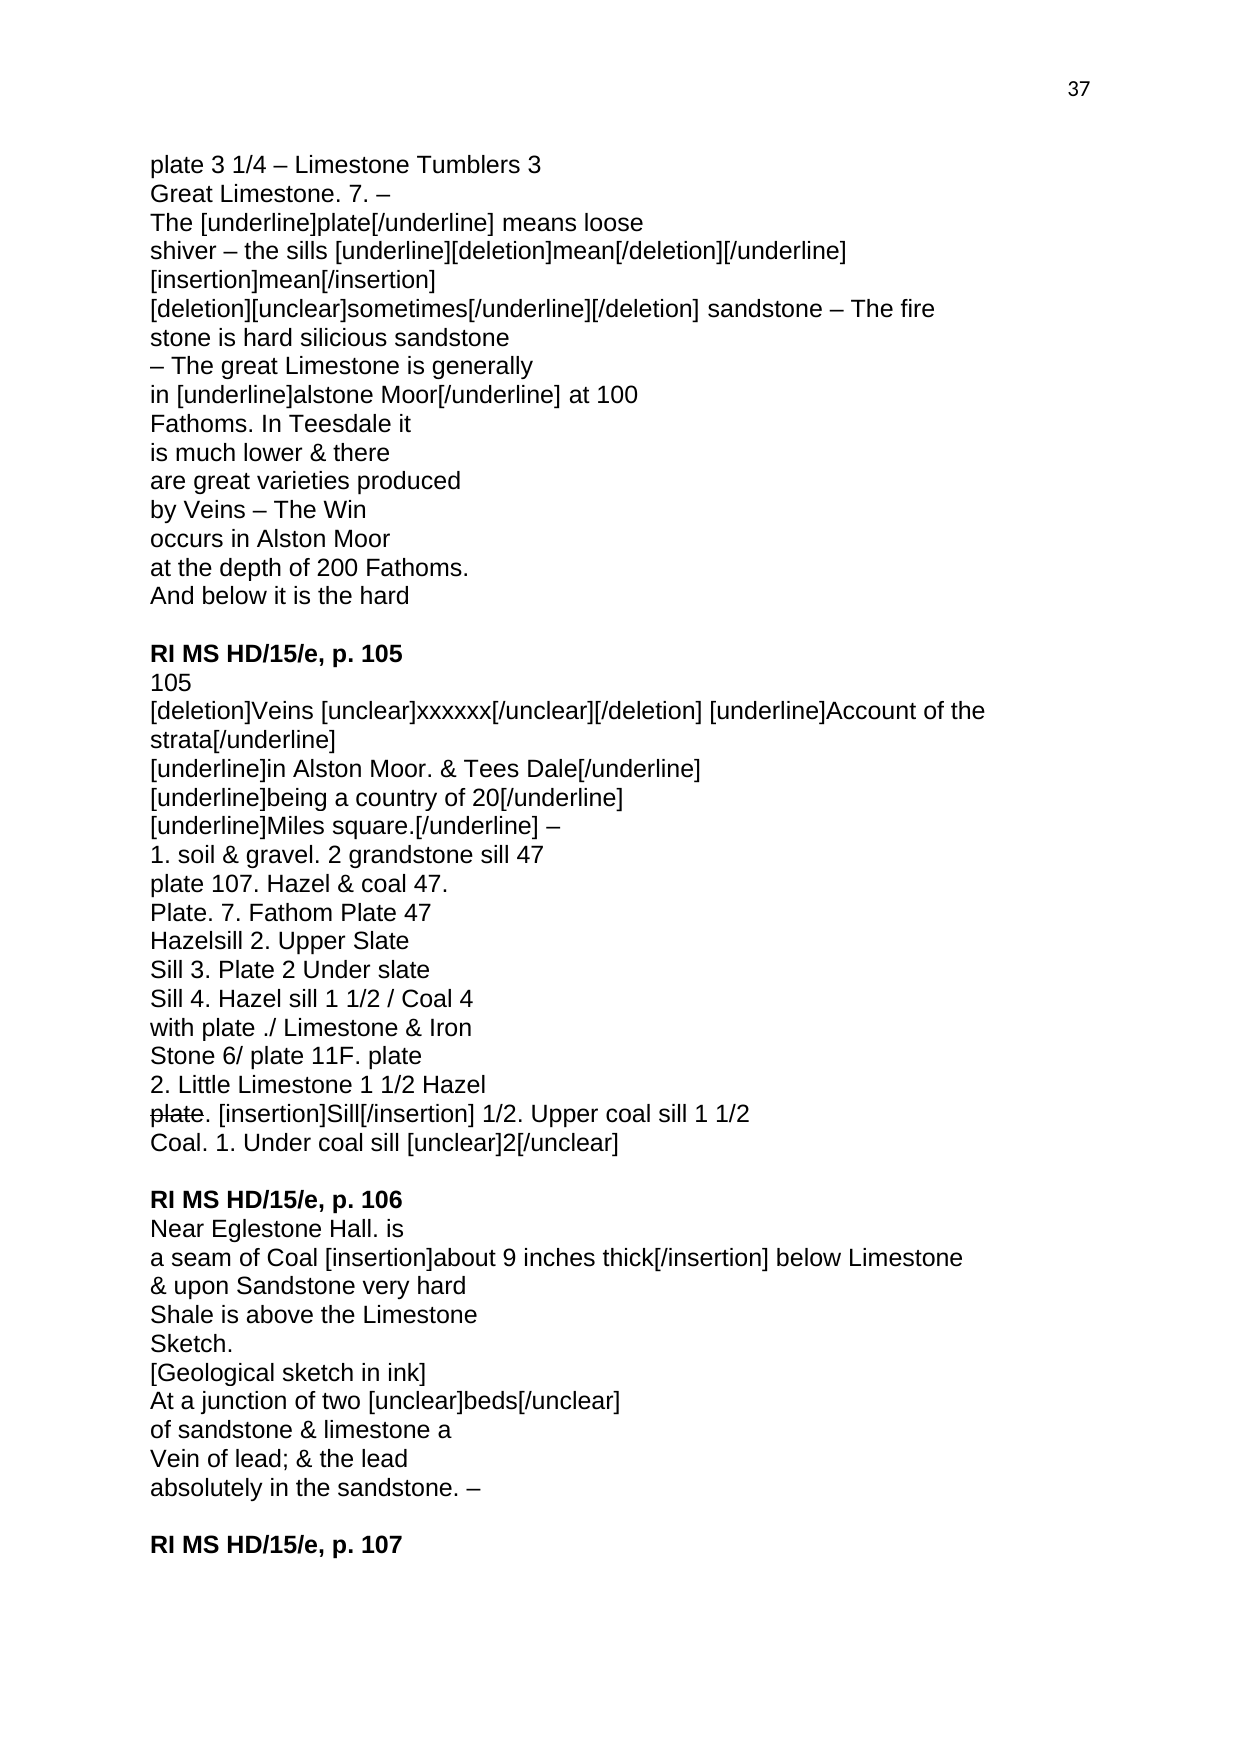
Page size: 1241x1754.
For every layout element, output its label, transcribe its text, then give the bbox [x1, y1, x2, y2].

text plate 3 1/4 – Limestone Tumblers 3 Great Limestone. 7. – The [underline]plate[/underline] means loose shiver – the sills [underline][deletion]mean[/deletion][/underline] [insertion]mean[/insertion] [deletion][unclear]sometimes[/underline][/deletion] sandstone – The fire stone is hard silicious sandstone – The great Limestone is generally in [underline]alstone Moor[/underline] at 100 Fathoms. In Teesdale it is much lower & there are great varieties produced by Veins – The Win occurs in Alston Moor at the depth of 200 Fathoms. And below it is the hard [150, 150, 1090, 610]
text 105 [deletion]Veins [unclear]xxxxxx[/unclear][/deletion] [underline]Account of the strata[/underline] [underline]in Alston Moor. & Tees Dale[/underline] [underline]being a country of 20[/underline] [underline]Miles square.[/underline] – 1. soil & gravel. 2 grandstone sill 47 plate 107. Hazel & coal 47. Plate. 7. Fathom Plate 47 Hazelsill 2. Upper Slate Sill 3. Plate 2 Under slate Sill 4. Hazel sill 1 1/2 / Coal 4 with plate ./ Limestone & Iron Stone 6/ plate 11F. plate 2. Little Limestone 1 1/2 Hazel plate. [insertion]Sill[/insertion] 1/2. Upper coal sill 1 1/2 Coal. 1. Under coal sill [unclear]2[/unclear] [150, 667, 1090, 1156]
text RI MS HD/15/e, p. 107 [150, 1530, 1090, 1559]
text Near Eglestone Hall. is a seam of Coal [insertion]about 9 inches thick[/insertion] below Limestone & upon Sandstone very hard Shale is above the Limestone Sketch. [Geological sketch in ink] At a junction of two [unclear]beds[/unclear] of sandstone & limestone a Vein of lead; & the lead absolutely in the sandstone. – [150, 1214, 1090, 1501]
text RI MS HD/15/e, p. 106 [150, 1185, 1090, 1214]
text RI MS HD/15/e, p. 105 [150, 639, 1090, 667]
